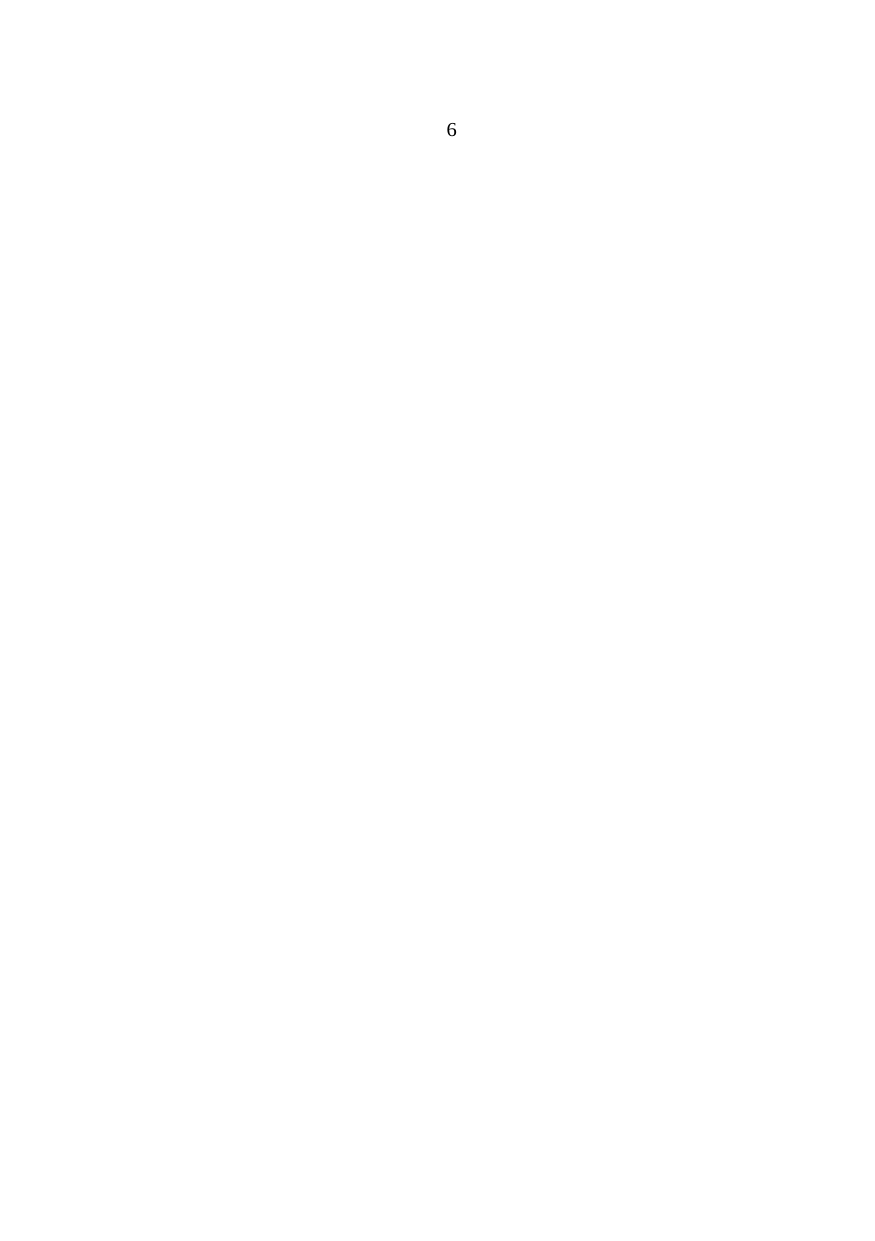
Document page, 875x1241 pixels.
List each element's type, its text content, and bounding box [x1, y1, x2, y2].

text 6 [446, 118, 788, 141]
